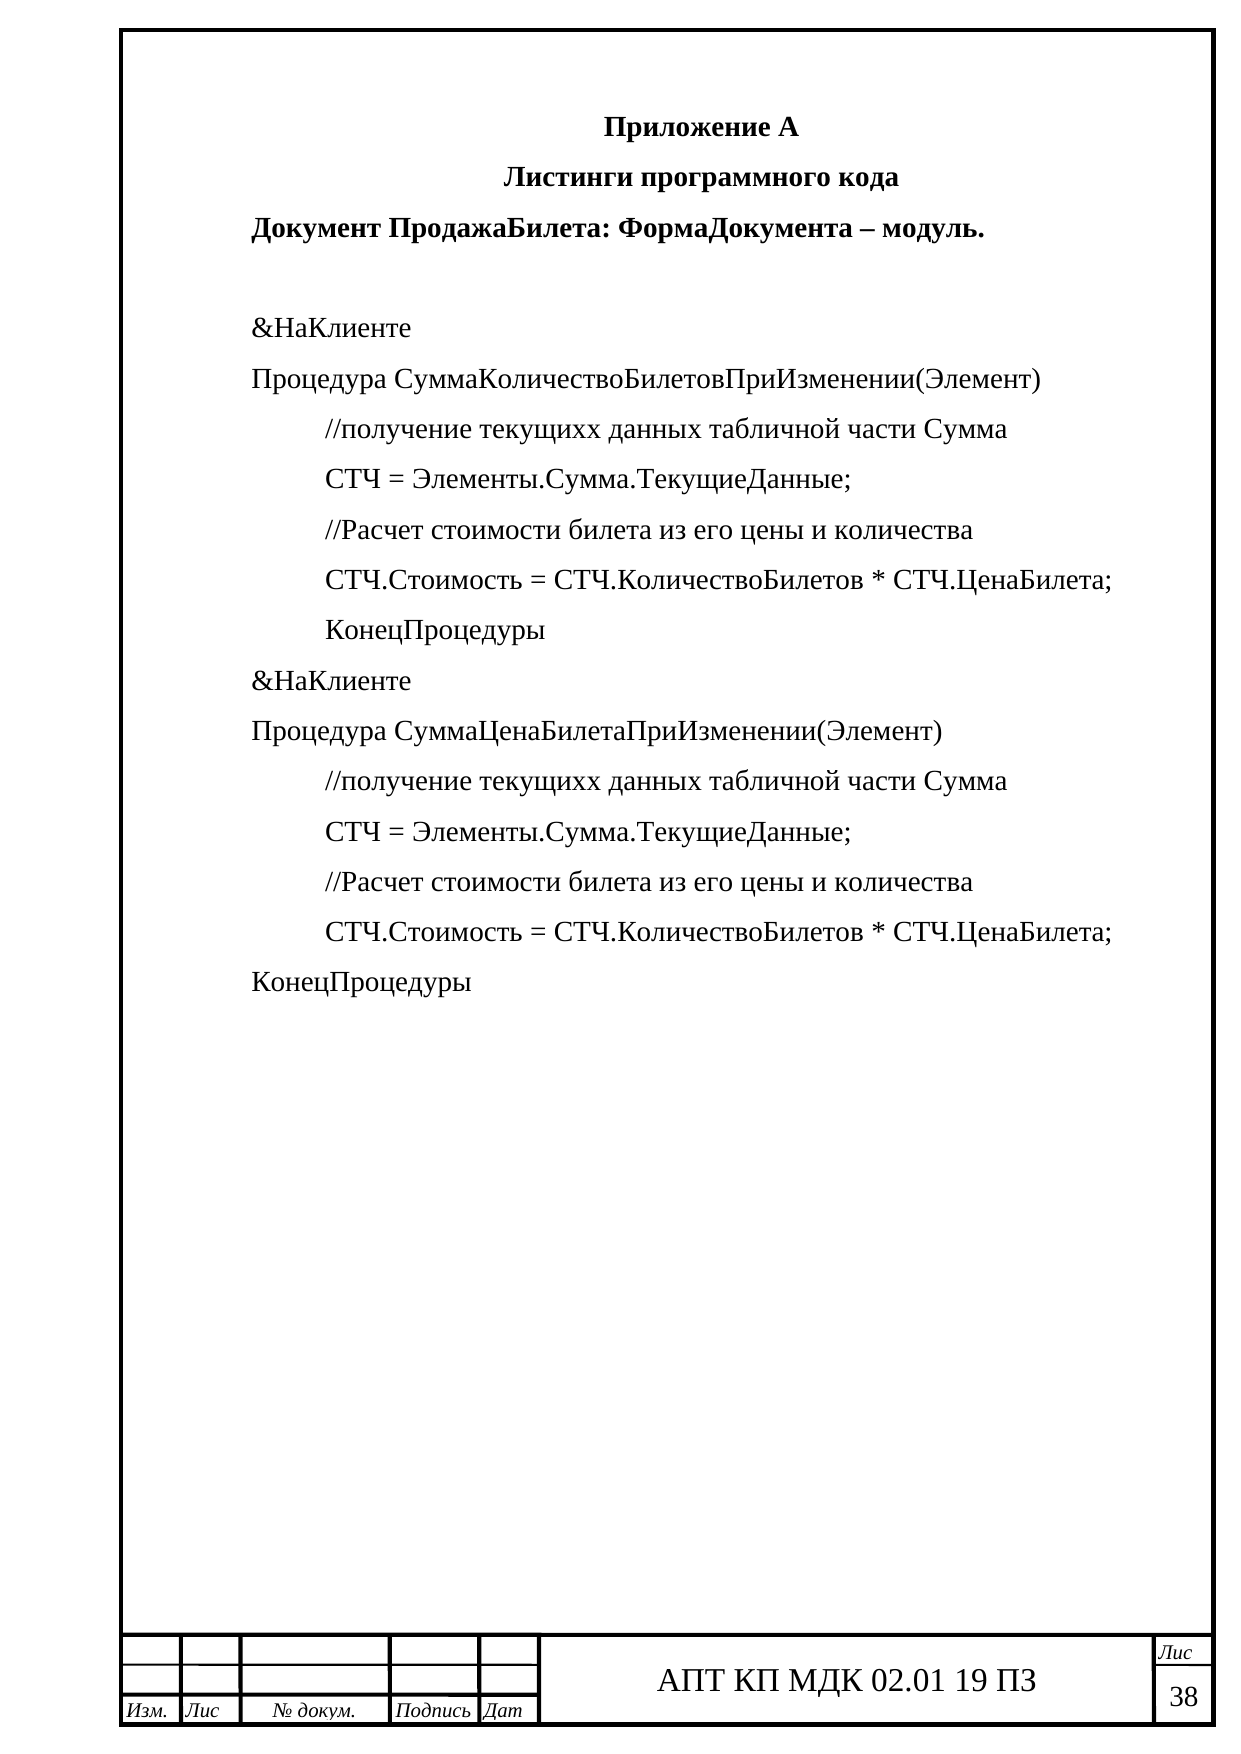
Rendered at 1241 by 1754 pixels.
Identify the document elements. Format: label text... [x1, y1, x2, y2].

text СТЧ = Элементы.Сумма.ТекущиеДанные; [177, 461, 1152, 495]
text Процедура СуммаКоличествоБилетовПриИзменении(Элемент) [177, 361, 1152, 394]
text Приложение А [177, 109, 1152, 143]
text Листинги программного кода [177, 159, 1152, 193]
text //Расчет стоимости билета из его цены и количества [177, 512, 1152, 545]
text СТЧ.Стоимость = СТЧ.КоличествоБилетов * СТЧ.ЦенаБилета; [177, 914, 1152, 948]
text СТЧ.Стоимость = СТЧ.КоличествоБилетов * СТЧ.ЦенаБилета; [177, 562, 1152, 596]
text //получение текущихx данныx табличной части Сумма [177, 411, 1152, 445]
text КонецПроцедуры [177, 964, 1152, 998]
text КонецПроцедуры [177, 612, 1152, 646]
text СТЧ = Элементы.Сумма.ТекущиеДанные; [177, 814, 1152, 847]
text Документ ПродажаБилета: ФормаДокумента – модуль. [177, 210, 1152, 243]
text //получение текущихx данныx табличной части Сумма [177, 763, 1152, 797]
text &НаКлиенте [177, 663, 1152, 696]
text //Расчет стоимости билета из его цены и количества [177, 864, 1152, 897]
text Процедура СуммаЦенаБилетаПриИзменении(Элемент) [177, 713, 1152, 747]
text &НаКлиенте [177, 311, 1152, 344]
